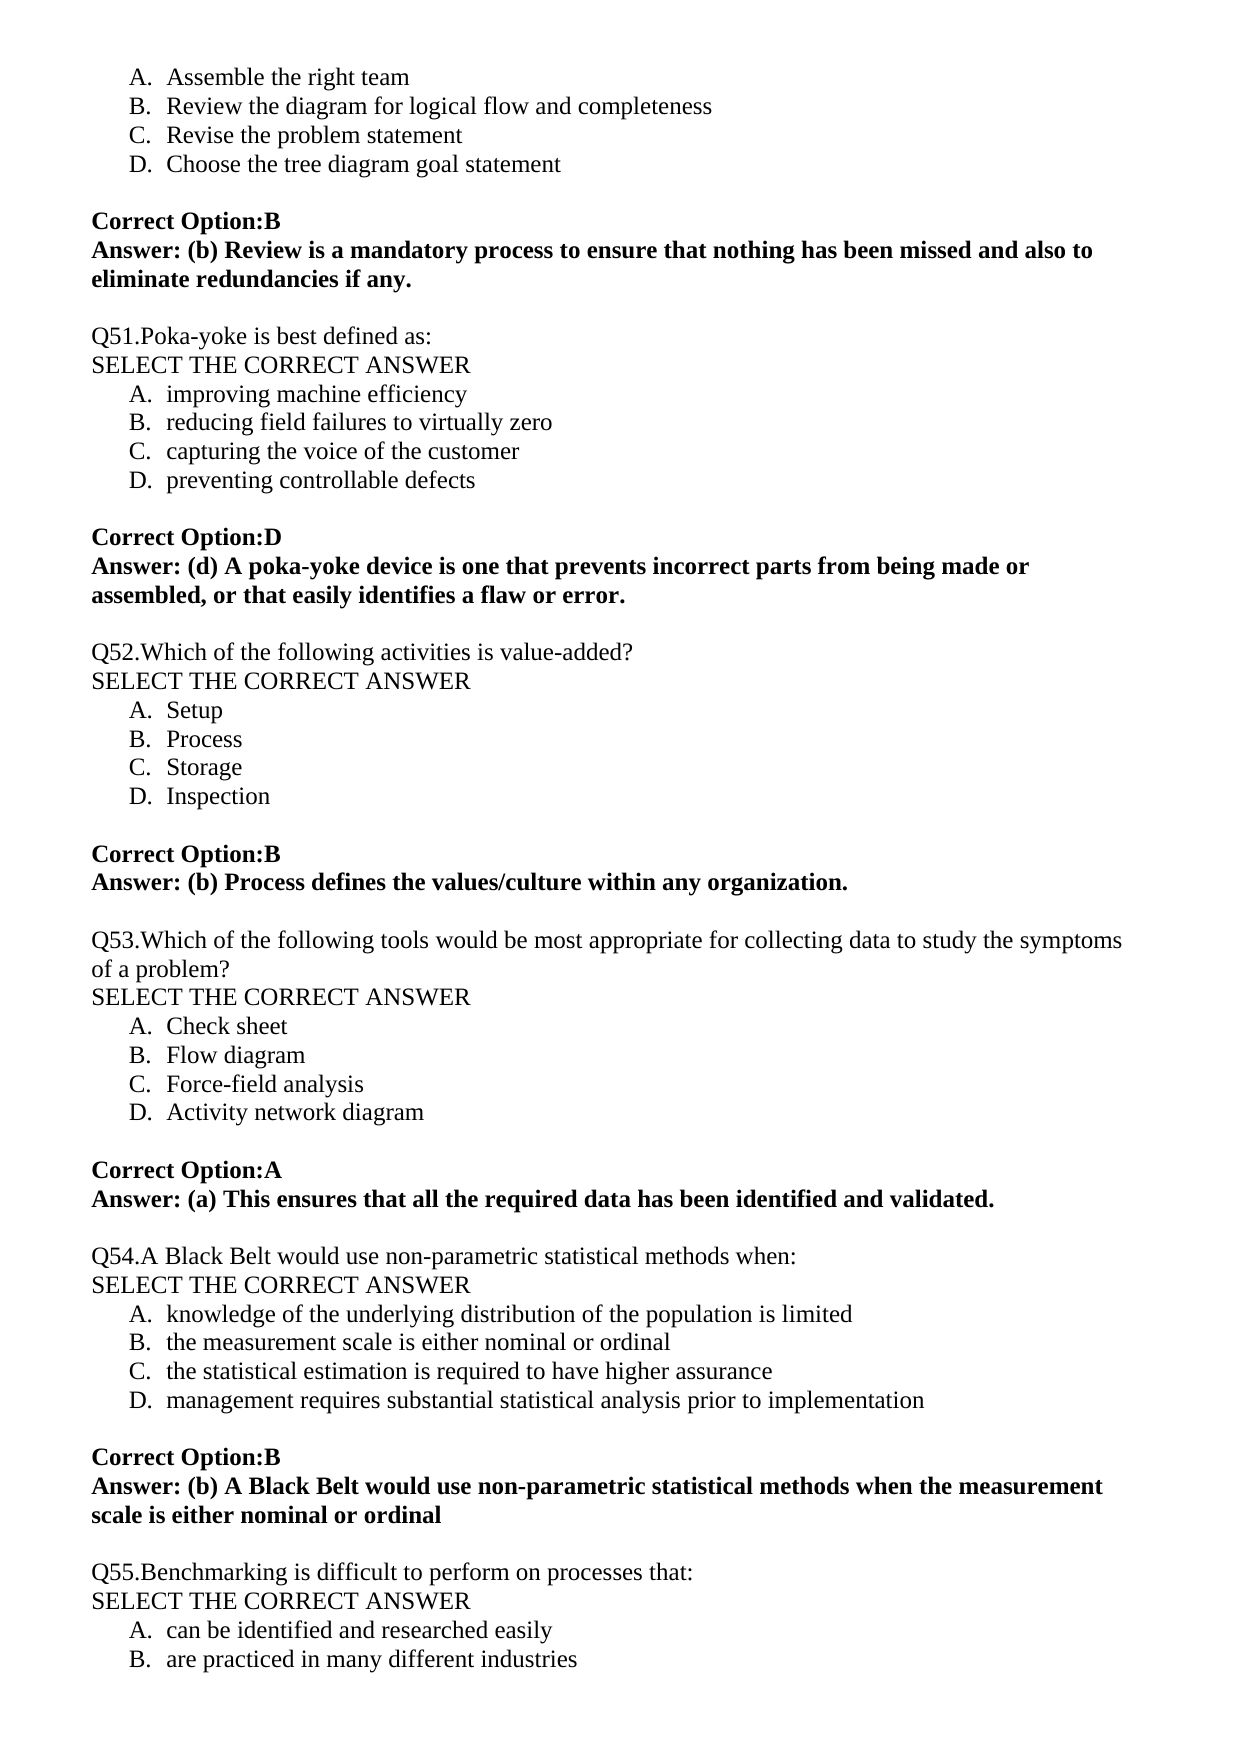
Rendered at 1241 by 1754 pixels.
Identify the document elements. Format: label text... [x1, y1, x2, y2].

list Process [128, 724, 1140, 752]
text Answer: (b) Process defines the values/culture within any organization. [91, 867, 1140, 896]
text Q52.Which of the following activities is value-added? [91, 637, 1140, 666]
list improving machine efficiency [128, 379, 1140, 407]
list Revise the problem statement [128, 120, 1140, 149]
list Assemble the right team [128, 62, 1140, 91]
text SELECT THE CORRECT ANSWER [91, 1270, 1140, 1299]
text Correct Option:D [91, 522, 1140, 551]
list capturing the voice of the customer [128, 436, 1140, 465]
text Q55.Benchmarking is difficult to perform on processes that: [91, 1557, 1140, 1586]
list Activity network diagram [128, 1097, 1140, 1126]
text Q53.Which of the following tools would be most appropriate for collecting data to study the symptoms of a problem? [91, 925, 1140, 982]
list reducing field failures to virtually zero [128, 407, 1140, 436]
list can be identified and researched easily [128, 1615, 1140, 1644]
list are practiced in many different industries [128, 1644, 1140, 1672]
text SELECT THE CORRECT ANSWER [91, 350, 1140, 379]
list Check sheet [128, 1011, 1140, 1040]
list preventing controllable defects [128, 465, 1140, 494]
text Correct Option:B [91, 1442, 1140, 1471]
text Correct Option:B [91, 206, 1140, 235]
text Answer: (a) This ensures that all the required data has been identified and validated. [91, 1184, 1140, 1212]
list knowledge of the underlying distribution of the population is limited [128, 1299, 1140, 1327]
text Q51.Poka-yoke is best defined as: [91, 321, 1140, 350]
text SELECT THE CORRECT ANSWER [91, 1586, 1140, 1615]
text Q54.A Black Belt would use non-parametric statistical methods when: [91, 1241, 1140, 1270]
list Force-field analysis [128, 1069, 1140, 1097]
list the statistical estimation is required to have higher assurance [128, 1356, 1140, 1385]
text Answer: (b) A Black Belt would use non-parametric statistical methods when the measurement scale is either nominal or ordinal [91, 1471, 1140, 1529]
text SELECT THE CORRECT ANSWER [91, 982, 1140, 1011]
list management requires substantial statistical analysis prior to implementation [128, 1385, 1140, 1414]
text SELECT THE CORRECT ANSWER [91, 666, 1140, 695]
list Flow diagram [128, 1040, 1140, 1069]
text Correct Option:A [91, 1155, 1140, 1184]
text Correct Option:B [91, 839, 1140, 867]
list Choose the tree diagram goal statement [128, 149, 1140, 177]
text Answer: (b) Review is a mandatory process to ensure that nothing has been missed and also to eliminate redundancies if any. [91, 235, 1140, 292]
list Storage [128, 752, 1140, 781]
list Review the diagram for logical flow and completeness [128, 91, 1140, 120]
list the measurement scale is either nominal or ordinal [128, 1327, 1140, 1356]
list Setup [128, 695, 1140, 724]
text Answer: (d) A poka-yoke device is one that prevents incorrect parts from being made or assembled, or that easily identifies a flaw or error. [91, 551, 1140, 609]
list Inspection [128, 781, 1140, 810]
